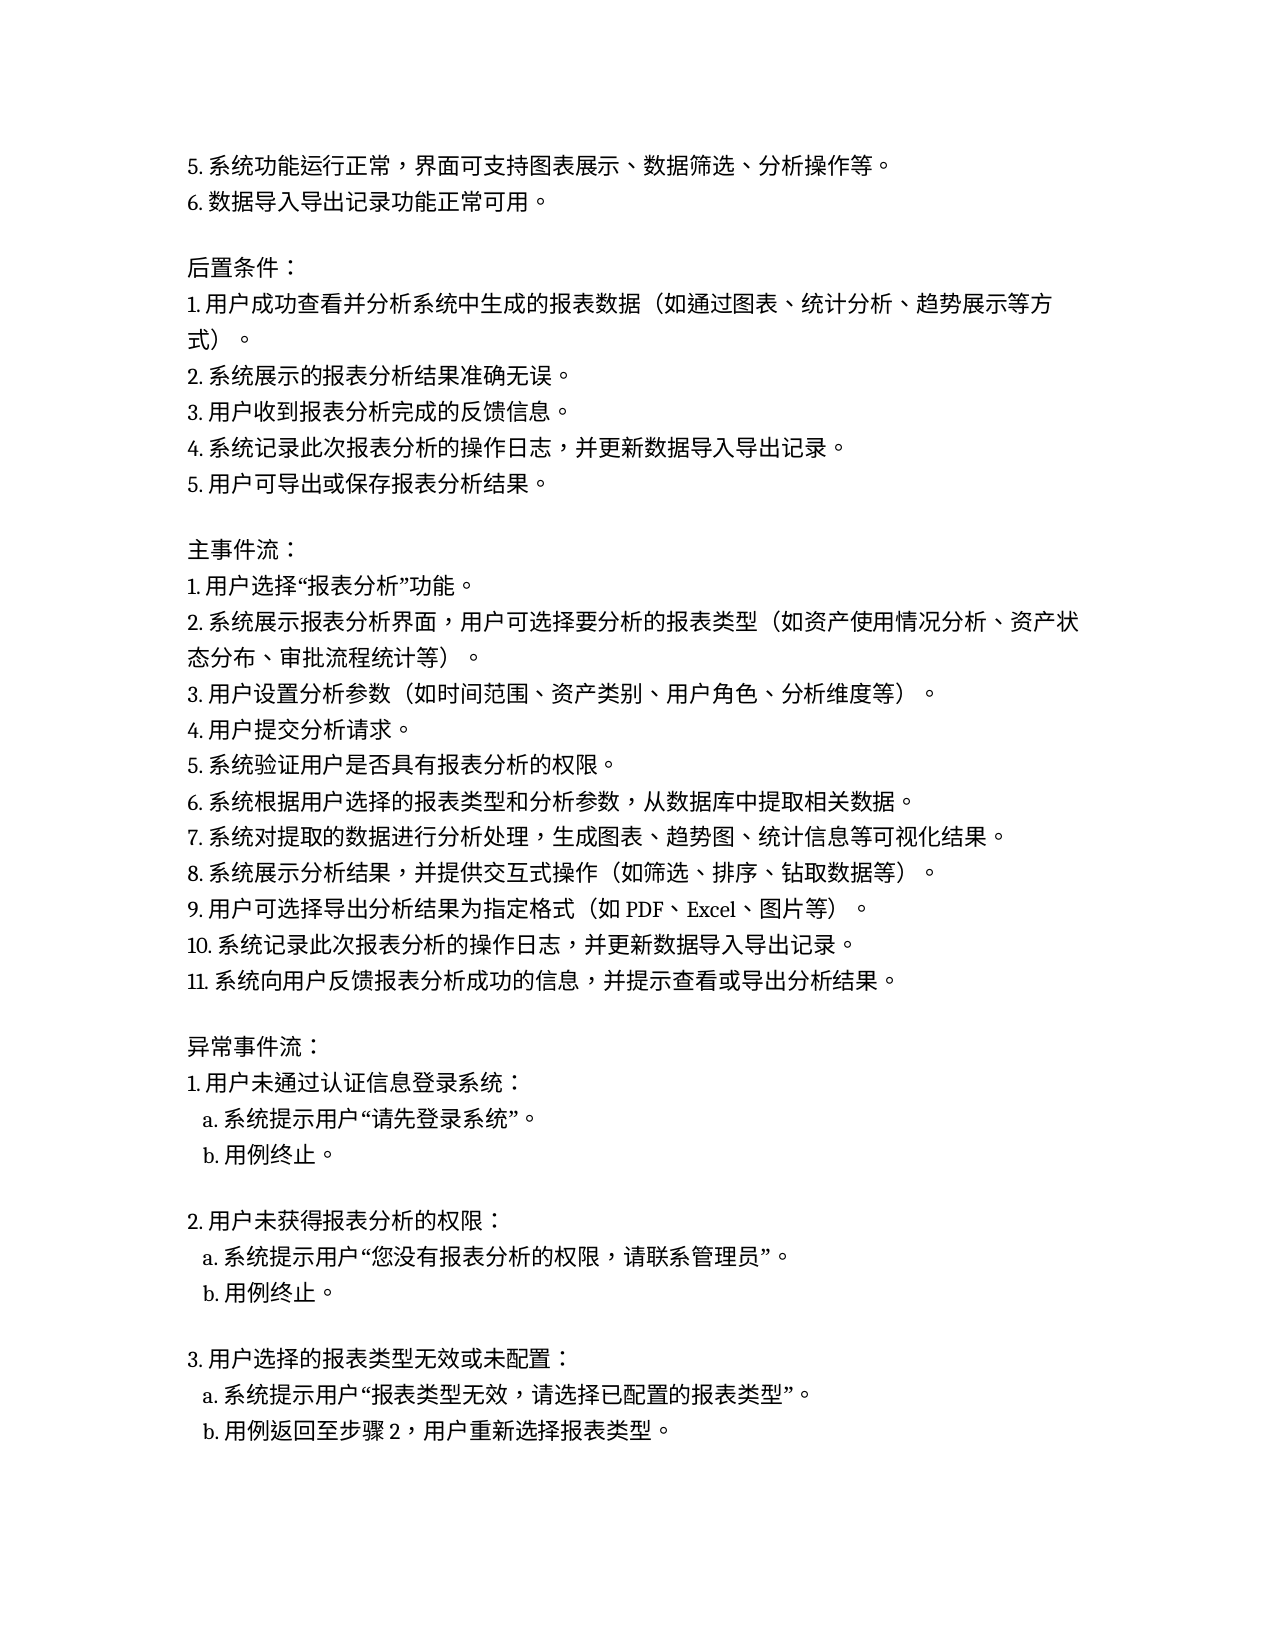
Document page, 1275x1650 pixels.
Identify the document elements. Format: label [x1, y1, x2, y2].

text [187, 150, 1087, 1477]
